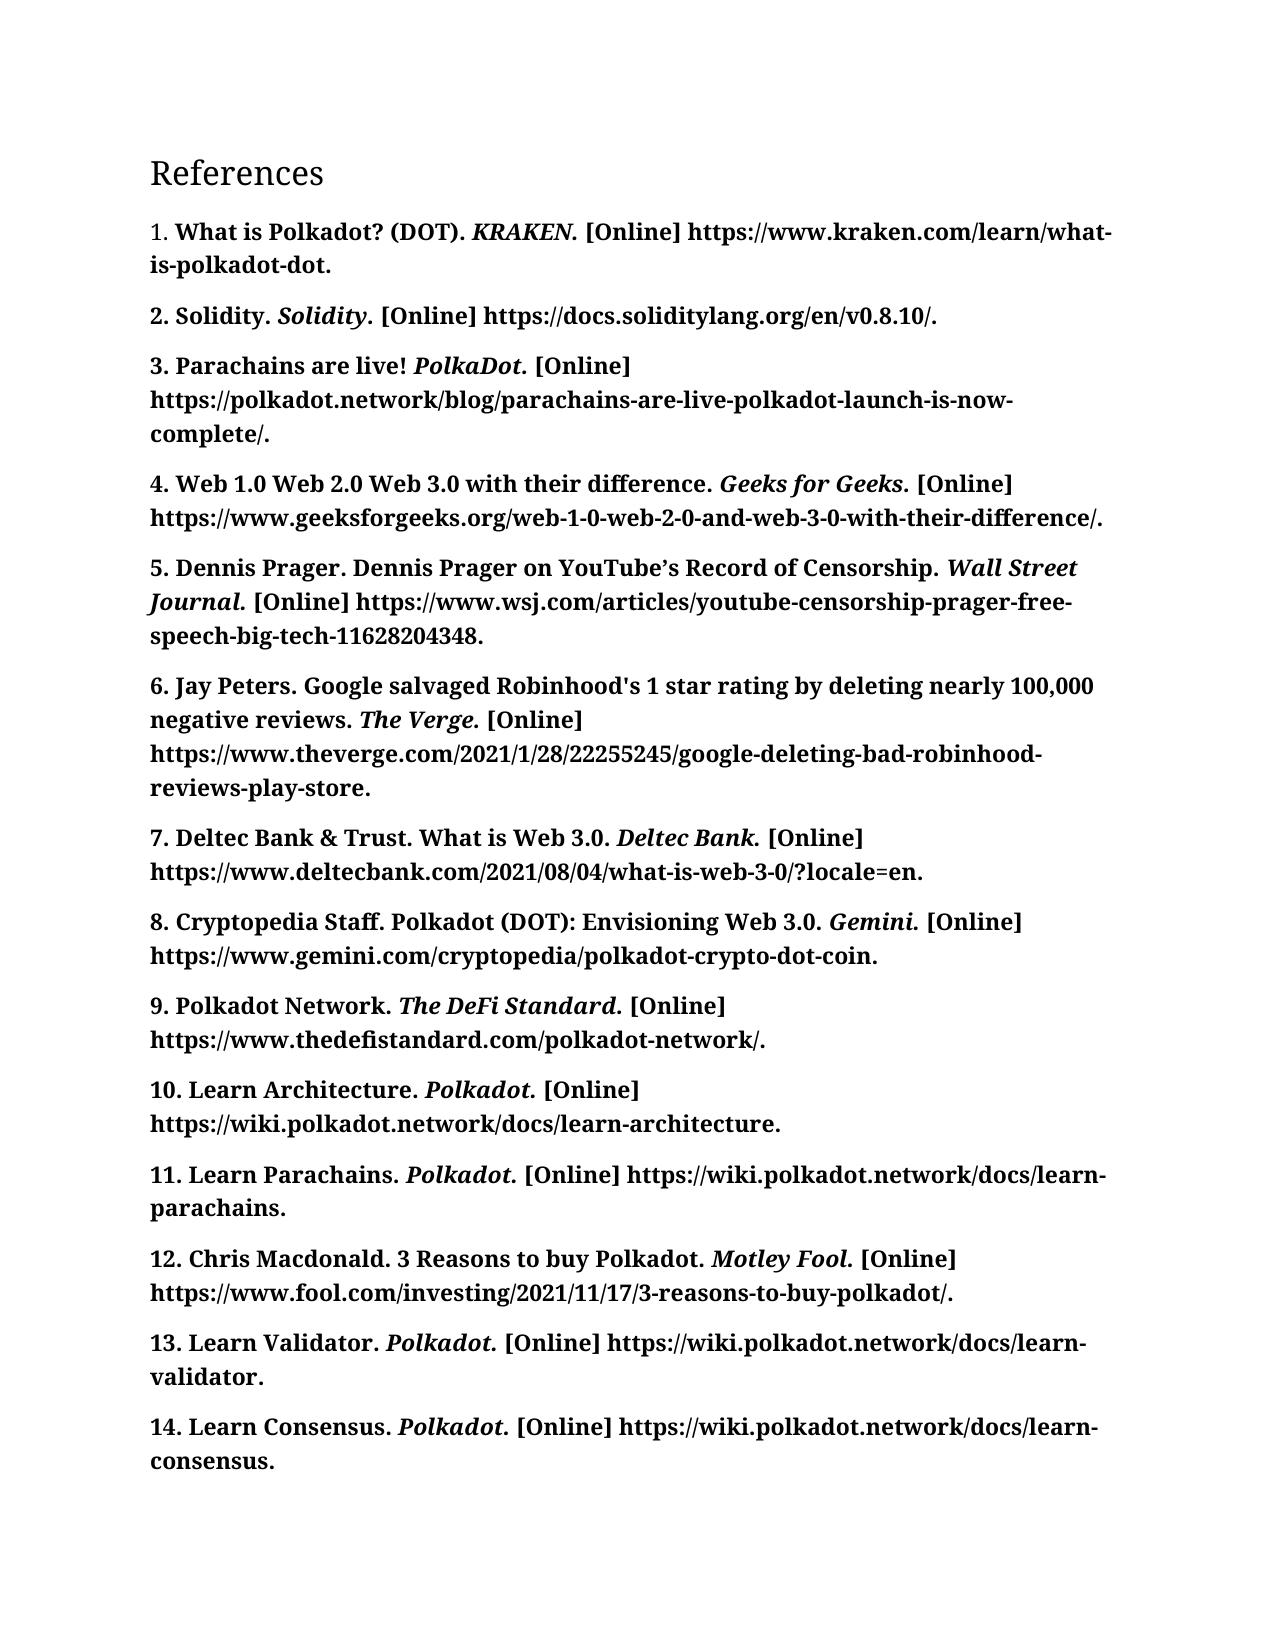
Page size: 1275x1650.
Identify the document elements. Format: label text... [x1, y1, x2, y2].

text 13. Learn Validator. Polkadot. [Online] https://wiki.polkadot.network/docs/learn-validator. [150, 1327, 1125, 1392]
text 10. Learn Architecture. Polkadot. [Online] https://wiki.polkadot.network/docs/learn-architecture. [150, 1074, 1125, 1139]
text 9. Polkadot Network. The DeFi Standard. [Online] https://www.thedefistandard.com/polkadot-network/. [150, 990, 1125, 1055]
text 2. Solidity. Solidity. [Online] https://docs.soliditylang.org/en/v0.8.10/. [150, 300, 1125, 331]
text 14. Learn Consensus. Polkadot. [Online] https://wiki.polkadot.network/docs/learn-consensus. [150, 1411, 1125, 1476]
text 11. Learn Parachains. Polkadot. [Online] https://wiki.polkadot.network/docs/learn-parachains. [150, 1158, 1125, 1223]
text 6. Jay Peters. Google salvaged Robinhood's 1 star rating by deleting nearly 100,000 negative reviews. The Verge. [Online] https://www.theverge.com/2021/1/28/22255245/google-deleting-bad-robinhood-reviews-play-store. [150, 670, 1125, 803]
text 3. Parachains are live! PolkaDot. [Online] https://polkadot.network/blog/parachains-are-live-polkadot-launch-is-now-complete/. [150, 350, 1125, 449]
text 1. What is Polkadot? (DOT). KRAKEN. [Online] https://www.kraken.com/learn/what-is-polkadot-dot. [150, 216, 1125, 281]
text References [150, 150, 1125, 195]
text 7. Deltec Bank & Trust. What is Web 3.0. Deltec Bank. [Online] https://www.deltecbank.com/2021/08/04/what-is-web-3-0/?locale=en. [150, 822, 1125, 887]
text 4. Web 1.0 Web 2.0 Web 3.0 with their difference. Geeks for Geeks. [Online] https://www.geeksforgeeks.org/web-1-0-web-2-0-and-web-3-0-with-their-difference/. [150, 468, 1125, 533]
text 8. Cryptopedia Staff. Polkadot (DOT): Envisioning Web 3.0. Gemini. [Online] https://www.gemini.com/cryptopedia/polkadot-crypto-dot-coin. [150, 906, 1125, 971]
text 5. Dennis Prager. Dennis Prager on YouTube’s Record of Censorship. Wall Street Journal. [Online] https://www.wsj.com/articles/youtube-censorship-prager-free-speech-big-tech-11628204348. [150, 552, 1125, 651]
text 12. Chris Macdonald. 3 Reasons to buy Polkadot. Motley Fool. [Online] https://www.fool.com/investing/2021/11/17/3-reasons-to-buy-polkadot/. [150, 1243, 1125, 1308]
